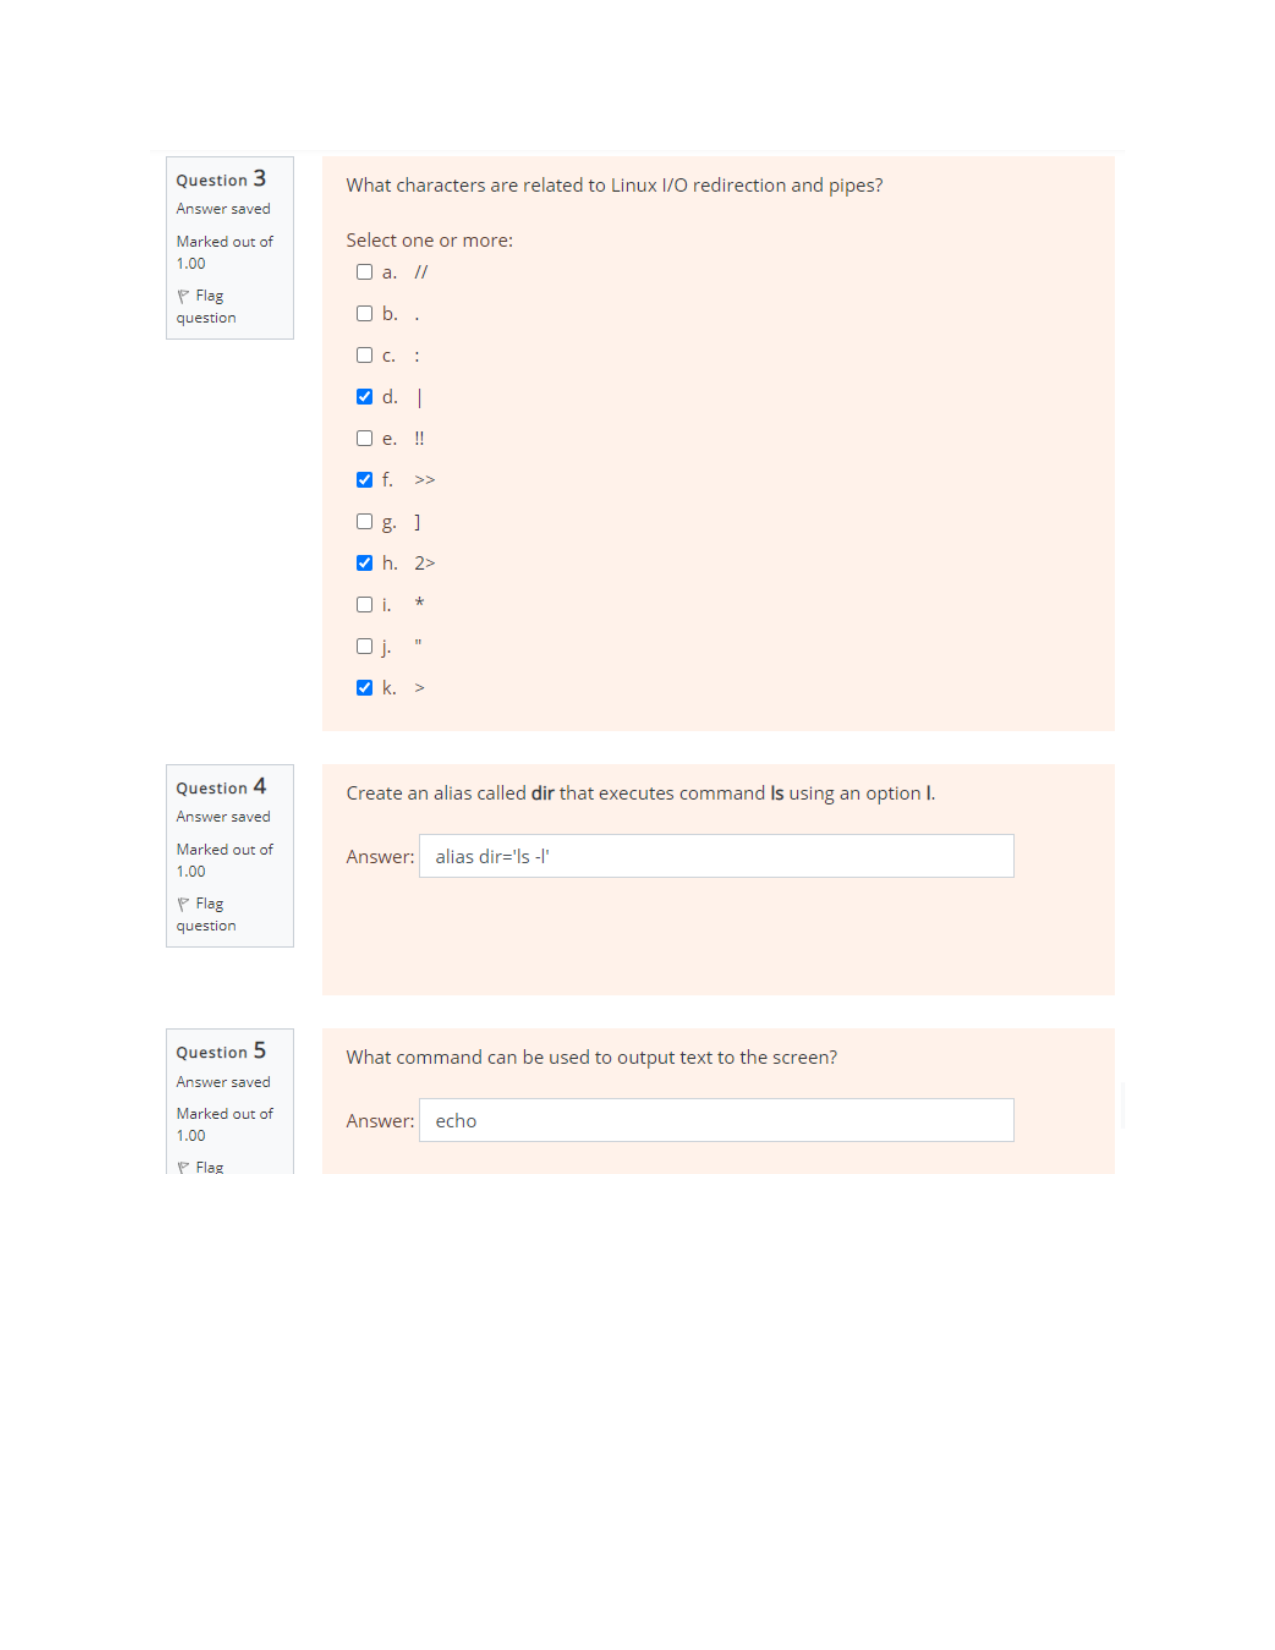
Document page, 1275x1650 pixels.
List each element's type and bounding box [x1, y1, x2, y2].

picture [150, 150, 1125, 1174]
